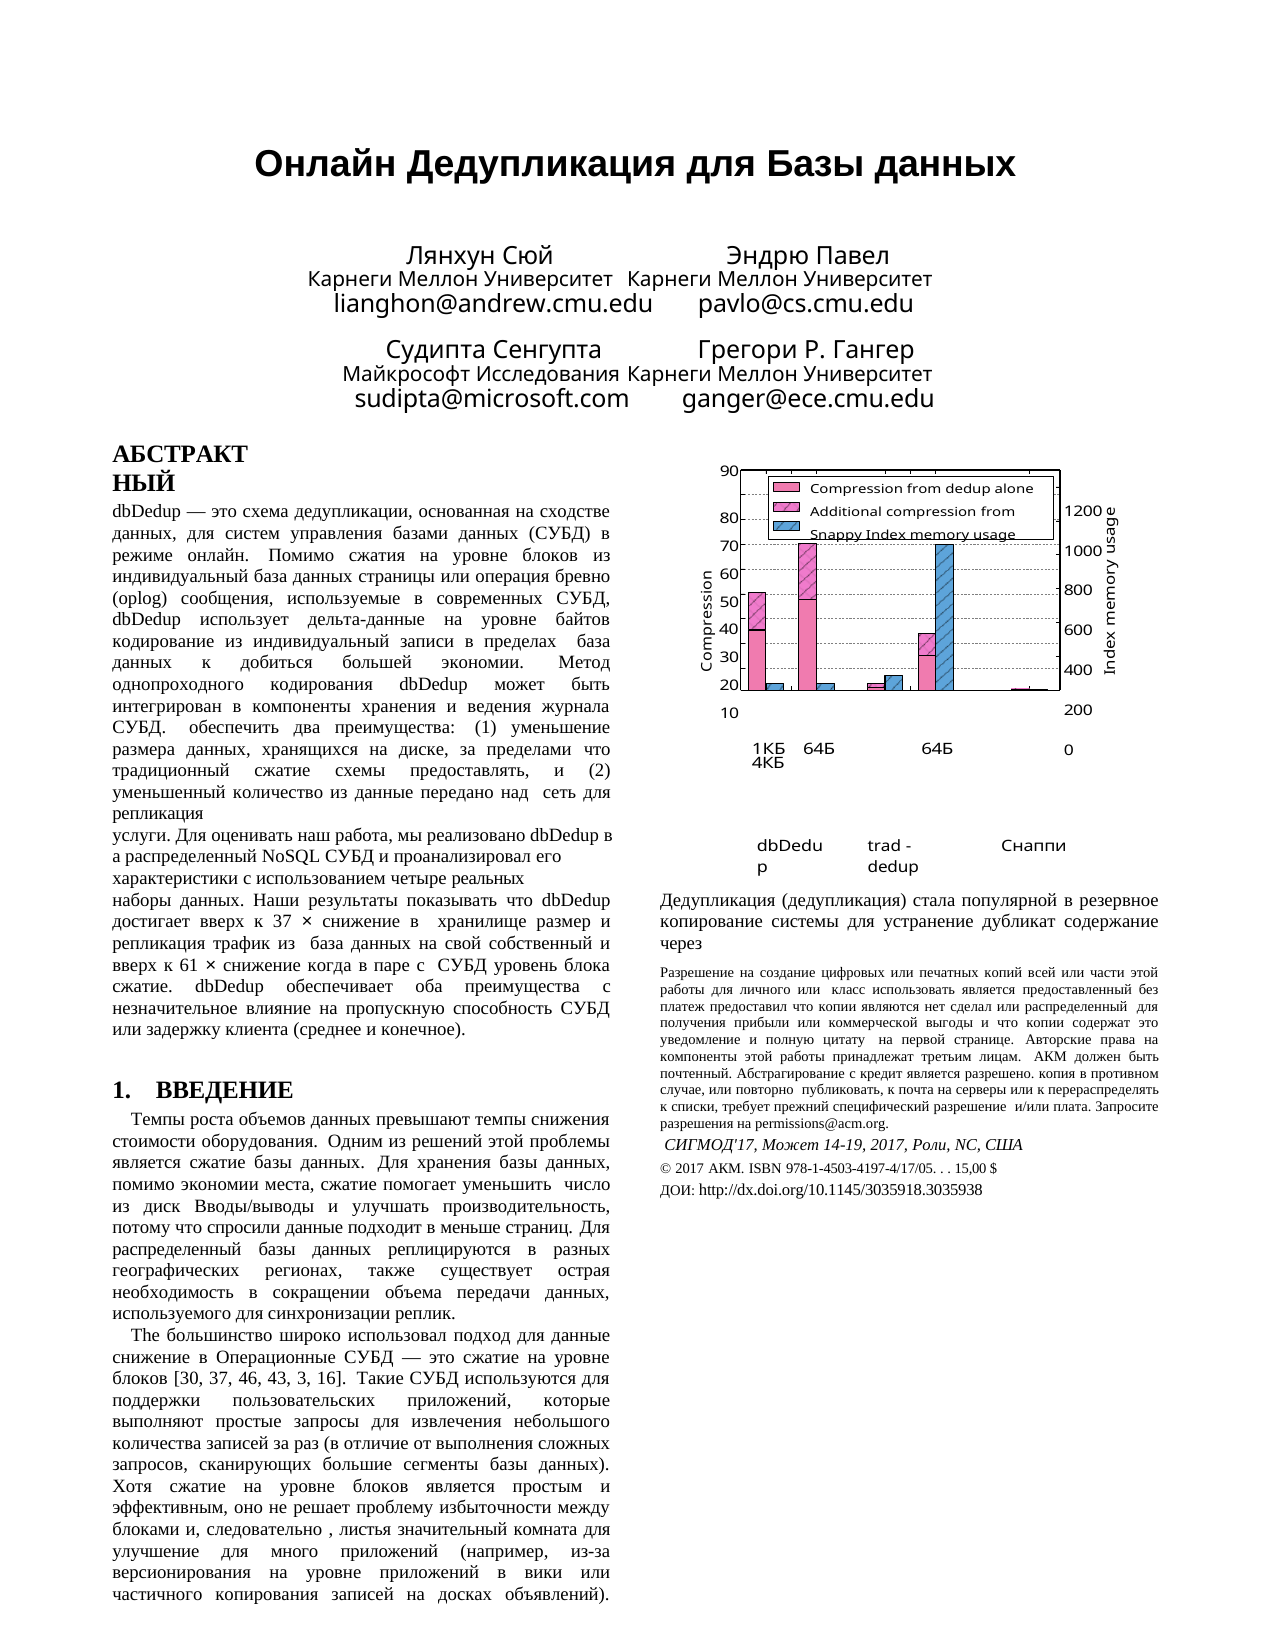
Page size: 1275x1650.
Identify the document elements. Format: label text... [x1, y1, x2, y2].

subtitle ВВЕДЕНИЕ [112, 1075, 614, 1104]
text lianghon@andrew.cmu.edu pavlo@cs.cmu.edu [301, 291, 914, 318]
picture [749, 593, 765, 629]
text 1000 [1063, 540, 1162, 560]
text © 2017 АКМ. ISBN 978-1-4503-4197-4/17/05. . . 15,00 $ [660, 1159, 1162, 1176]
text наборы данных. Наши результаты показывать что dbDedup достигает вверх к 37 × снижение в хранилище размер и репликация трафик из база данных на свой собственный и вверх к 61 × снижение когда в паре с СУБД уровень блока сжатие. dbDedup обеспечивает оба преимущества с незначительное влияние на пропускную способность СУБД или задержку клиента (среднее и конечное). [112, 888, 610, 1040]
text 40 [682, 619, 739, 639]
text ДОИ: http://dx.doi.org/10.1145/3035918.3035938 [660, 1180, 1162, 1199]
text Разрешение на создание цифровых или печатных копий всей или части этой работы для личного или класс использовать является предоставленный без платеж предоставил что копии являются нет сделал или распределенный для получения прибыли или коммерческой выгоды и что копии содержат это уведомление и полную цитату на первой странице. Авторские права на компоненты этой работы принадлежат третьим лицам. АКМ должен быть почтенный. Абстрагирование с кредит является разрешено. копия в противном случае, или повторно публиковать, к почта на серверы или к перераспределять к списки, требует прежний специфический разрешение и/или плата. Запросите разрешения на permissions@acm.org. [660, 964, 1158, 1131]
text услуги. Для оценивать наш работа, мы реализовано dbDedup в а распределенный NoSQL СУБД и проанализировал его характеристики с использованием четыре реальных [112, 824, 614, 888]
text 200 [1063, 700, 1162, 719]
text 80 [682, 508, 739, 528]
text 10 [682, 702, 739, 722]
title Онлайн Дедупликация для Базы данных [108, 141, 1162, 184]
picture [767, 684, 783, 690]
text Снаппи [1001, 834, 1162, 856]
picture [774, 522, 799, 530]
text 800 [1063, 580, 1162, 600]
text 50 [682, 591, 739, 611]
text 70 [682, 536, 739, 556]
text 90 [301, 460, 1158, 480]
text sudipta@microsoft.com ganger@ece.cmu.edu [301, 385, 988, 413]
text The большинство широко использовал подход для данные снижение в Операционные СУБД — это сжатие на уровне блоков [30, 37, 46, 43, 3, 16]. Такие СУБД используются для поддержки пользовательских приложений, которые выполняют простые запросы для извлечения небольшого количества записей за раз (в отличие от выполнения сложных запросов, сканирующих большие сегменты базы данных). Хотя сжатие на уровне блоков является простым и эффективным, оно не решает проблему избыточности между блоками и, следовательно , листья значительный комната для улучшение для много приложений (например, из-за версионирования на уровне приложений в вики или частичного копирования записей на досках объявлений). Дедупликация (дедупликация) стала популярной в резервное копирование системы для устранение дубликат содержание через [112, 1324, 610, 1604]
text Темпы роста объемов данных превышают темпы снижения стоимости оборудования. Одним из решений этой проблемы является сжатие базы данных. Для хранения базы данных, помимо экономии места, сжатие помогает уменьшить число из диск Вводы/выводы и улучшать производительность, потому что спросили данные подходит в меньше страниц. Для распределенный базы данных реплицируются в разных географических регионах, также существует острая необходимость в сокращении объема передачи данных, используемого для синхронизации реплик. [112, 1108, 610, 1324]
text 400 [1063, 660, 1162, 680]
text 1200 [1063, 501, 1162, 520]
text Судипта Сенгупта Грегори Р. Гангер [301, 337, 915, 364]
text Карнеги Меллон Университет Карнеги Меллон Университет [301, 270, 932, 291]
text СИГМОД'17, Может 14-19, 2017, Роли, NC, США [664, 1134, 1162, 1154]
text 600 [1063, 620, 1162, 640]
subtitle АБСТРАКТНЫЙ [112, 439, 250, 497]
picture [886, 676, 902, 690]
text 0 [1063, 739, 1162, 759]
text 60 [682, 564, 739, 584]
text Лянхун Сюй Эндрю Павел [301, 242, 995, 270]
text 20 [682, 675, 739, 694]
picture [919, 634, 935, 655]
text 30 [682, 647, 739, 667]
text dbDedup [757, 834, 829, 877]
text trad -dedup [867, 834, 957, 877]
picture [817, 684, 834, 690]
picture [936, 545, 953, 690]
picture [774, 503, 799, 511]
text 1КБ 64Б 4КБ [752, 749, 902, 770]
picture [799, 544, 816, 599]
text Майкрософт Исследования Карнеги Меллон Университет [301, 364, 932, 385]
text dbDedup — это схема дедупликации, основанная на сходстве данных, для систем управления базами данных (СУБД) в режиме онлайн. Помимо сжатия на уровне блоков из индивидуальный база данных страницы или операция бревно (oplog) сообщения, используемые в современных СУБД, dbDedup использует дельта-данные на уровне байтов кодирование из индивидуальный записи в пределах база данных к добиться большей экономии. Метод однопроходного кодирования dbDedup может быть интегрирован в компоненты хранения и ведения журнала СУБД. обеспечить два преимущества: (1) уменьшение размера данных, хранящихся на диске, за пределами что традиционный сжатие схемы предоставлять, и (2) уменьшенный количество из данные передано над сеть для репликация [112, 500, 610, 824]
